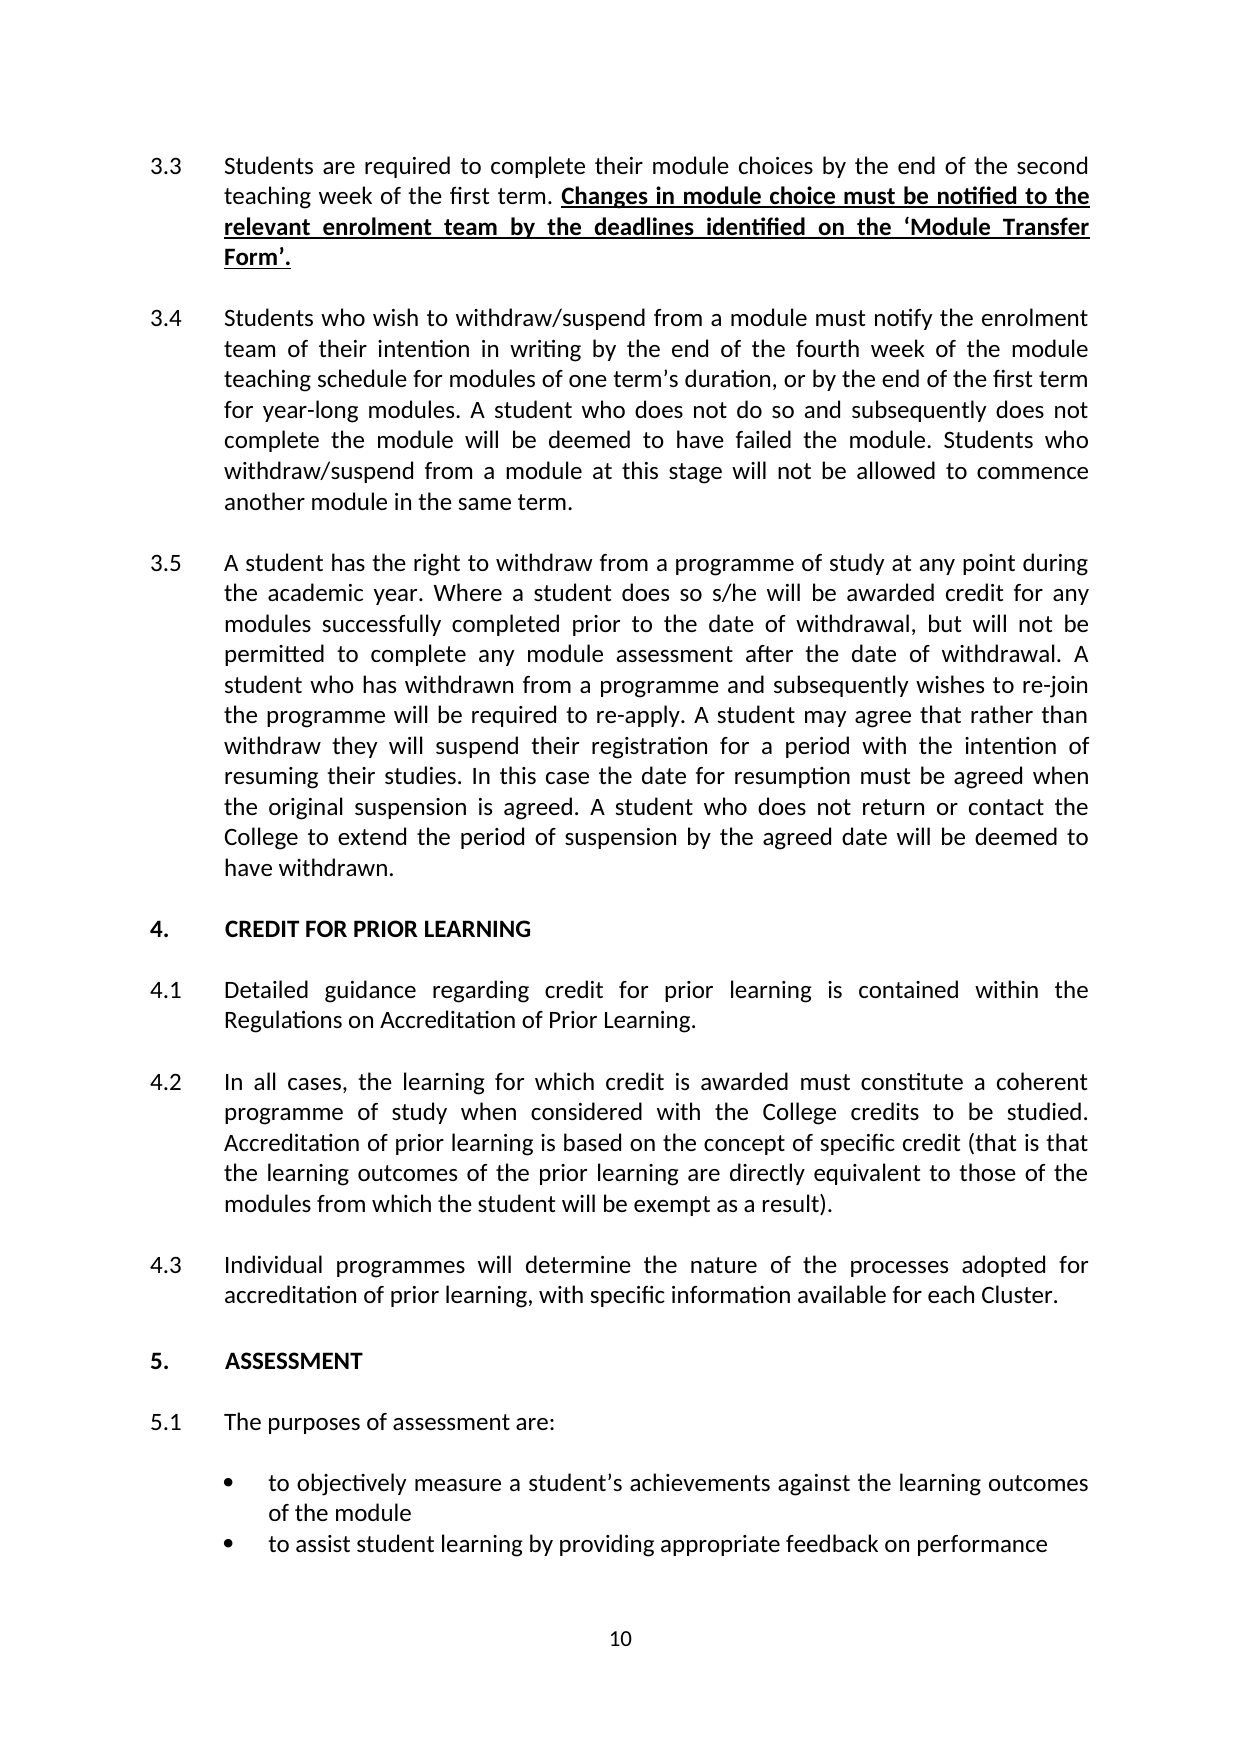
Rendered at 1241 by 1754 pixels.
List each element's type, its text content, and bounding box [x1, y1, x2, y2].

list Detailed guidance regarding credit for prior learning is contained within the Regulations on Accreditation of Prior Learning. [150, 974, 1090, 1035]
list CREDIT FOR PRIOR LEARNING [150, 913, 1090, 943]
list The purposes of assessment are: [150, 1406, 1090, 1436]
text 3.5 A student has the right to withdraw from a programme of study at any point during the academic year. Where a student does so s/he will be awarded credit for any modules successfully completed prior to the date of withdrawal, but will not be permitted to complete any module assessment after the date of withdrawal. A student who has withdrawn from a programme and subsequently wishes to re-join the programme will be required to re-apply. A student may agree that rather than withdraw they will suspend their registration for a period with the intention of resuming their studies. In this case the date for resumption must be agreed when the original suspension is agreed. A student who does not return or contact the College to extend the period of suspension by the agreed date will be deemed to have withdrawn. [150, 547, 1090, 882]
list ASSESSMENT [150, 1345, 1090, 1375]
text 3.3 Students are required to complete their module choices by the end of the second teaching week of the first term. Changes in module choice must be notified to the relevant enrolment team by the deadlines identified on the ‘Module Transfer Form’. [150, 150, 1090, 272]
list to objectively measure a student’s achievements against the learning outcomes of the module [224, 1467, 1090, 1528]
list Individual programmes will determine the nature of the processes adopted for accreditation of prior learning, with specific information available for each Cluster. [150, 1249, 1090, 1310]
text 3.4 Students who wish to withdraw/suspend from a module must notify the enrolment team of their intention in writing by the end of the fourth week of the module teaching schedule for modules of one term’s duration, or by the end of the first term for year-long modules. A student who does not do so and subsequently does not complete the module will be deemed to have failed the module. Students who withdraw/suspend from a module at this stage will not be allowed to commence another module in the same term. [150, 303, 1090, 516]
list to assist student learning by providing appropriate feedback on performance [224, 1528, 1090, 1558]
list In all cases, the learning for which credit is awarded must constitute a coherent programme of study when considered with the College credits to be studied. Accreditation of prior learning is based on the concept of specific credit (that is that the learning outcomes of the prior learning are directly equivalent to those of the modules from which the student will be exempt as a result). [150, 1066, 1090, 1218]
